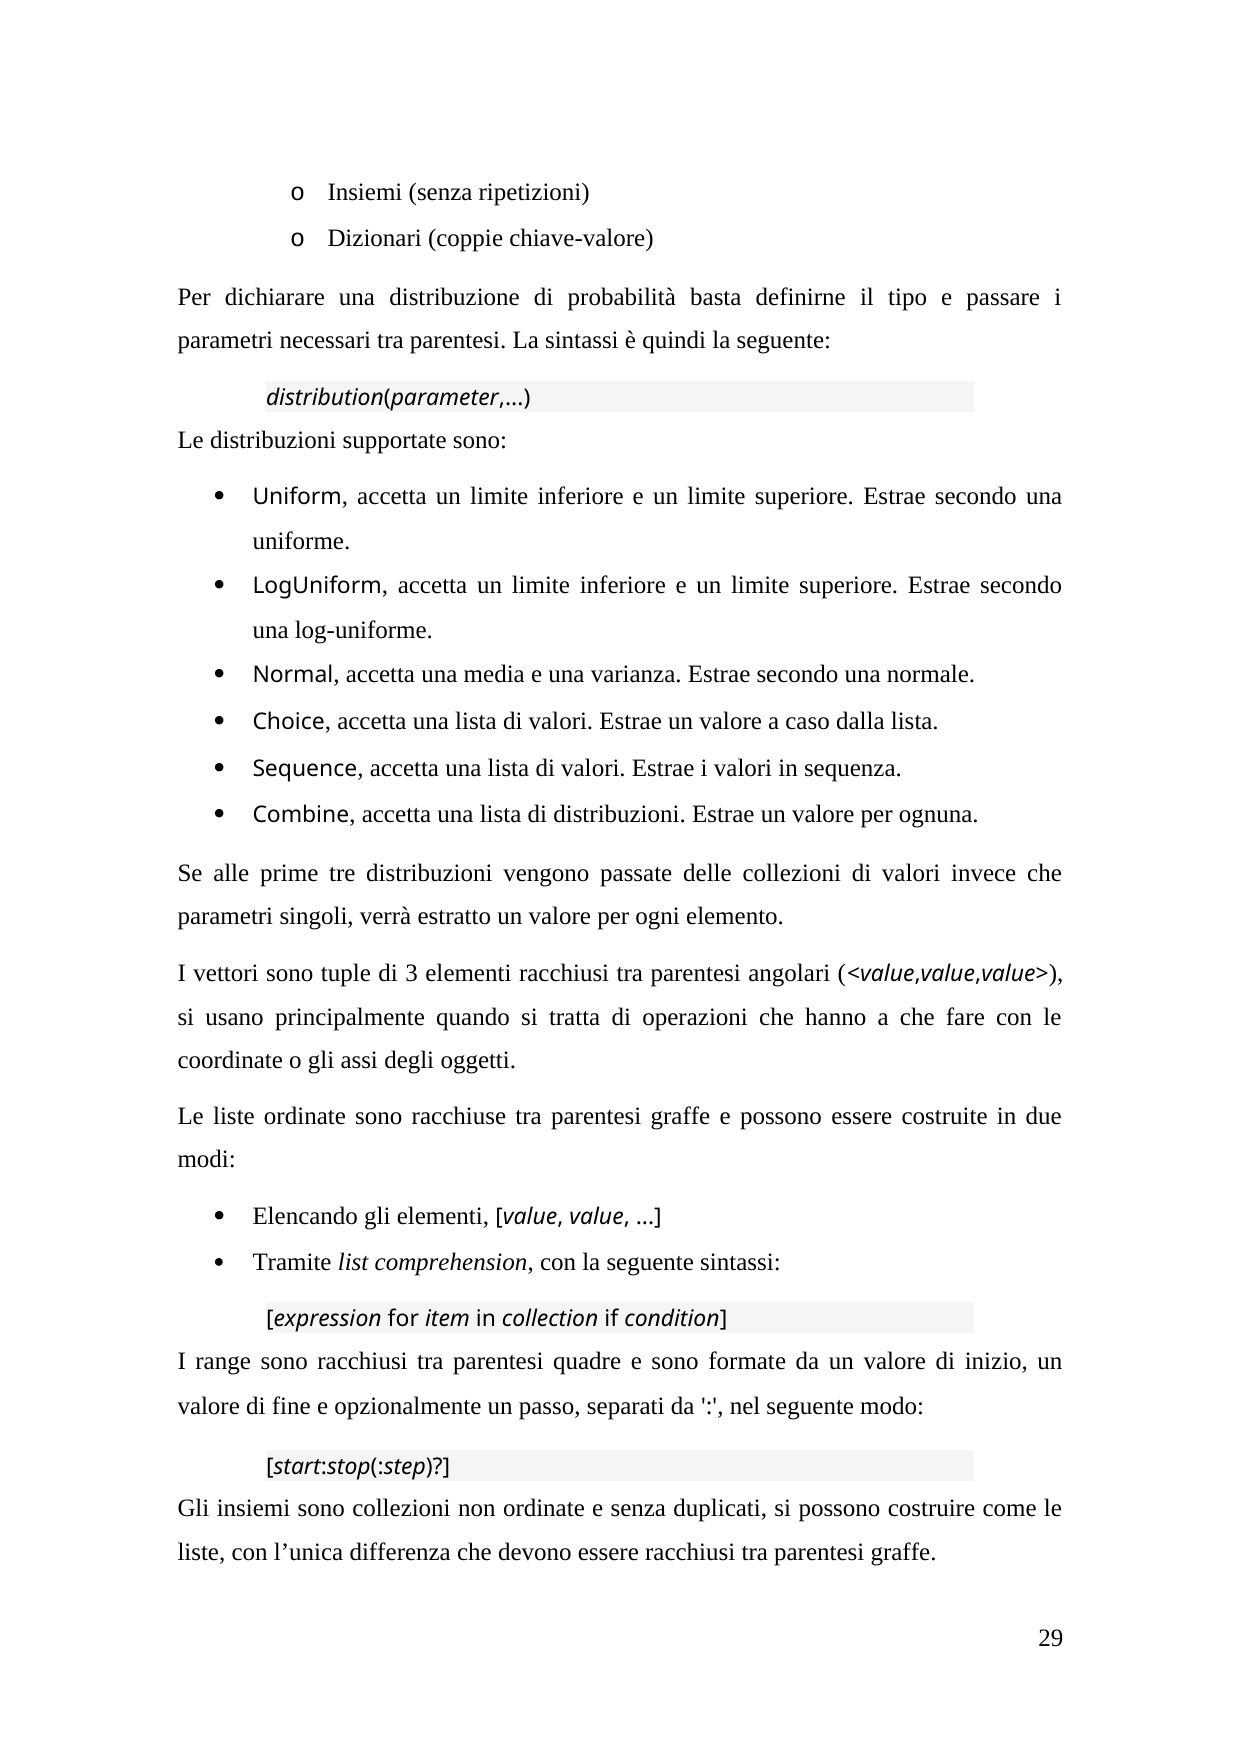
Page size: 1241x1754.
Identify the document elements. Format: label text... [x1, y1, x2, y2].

list Sequence, accetta una lista di valori. Estrae i valori in sequenza. [215, 752, 1063, 783]
list Elencando gli elementi, [value, value, ...] [215, 1200, 1063, 1231]
list Tramite list comprehension, con la seguente sintassi: [215, 1247, 1063, 1275]
text Le liste ordinate sono racchiuse tra parentesi graffe e possono essere costruite in due modi: [177, 1101, 1063, 1173]
list Choice, accetta una lista di valori. Estrae un valore a caso dalla lista. [215, 705, 1063, 736]
list Combine, accetta una lista di distribuzioni. Estrae un valore per ognuna. [215, 798, 1063, 830]
list Dizionari (coppie chiave-valore) [290, 223, 1063, 254]
text Per dichiarare una distribuzione di probabilità basta definirne il tipo e passare i parametri necessari tra parentesi. La sintassi è quindi la seguente: [177, 282, 1063, 354]
list Normal, accetta una media e una varianza. Estrae secondo una normale. [215, 658, 1063, 689]
text Se alle prime tre distribuzioni vengono passate delle collezioni di valori invece che parametri singoli, verrà estratto un valore per ogni elemento. [177, 858, 1063, 930]
list Uniform, accetta un limite inferiore e un limite superiore. Estrae secondo una uniforme. [215, 480, 1063, 555]
list LogUniform, accetta un limite inferiore e un limite superiore. Estrae secondo una log-uniforme. [215, 569, 1063, 643]
text I range sono racchiusi tra parentesi quadre e sono formate da un valore di inizio, un valore di fine e opzionalmente un passo, separati da ':', nel seguente modo: [177, 1346, 1063, 1422]
text Gli insiemi sono collezioni non ordinate e senza duplicati, si possono costruire come le liste, con l’unica differenza che devono essere racchiusi tra parentesi graffe. [177, 1493, 1063, 1565]
text [start:stop(:step)?] [266, 1450, 974, 1481]
text I vettori sono tuple di 3 elementi racchiusi tra parentesi angolari (<value,value,value>), si usano principalmente quando si tratta di operazioni che hanno a che fare con le coordinate o gli assi degli oggetti. [177, 957, 1063, 1074]
text Le distribuzioni supportate sono: [177, 425, 1063, 453]
text [expression for item in collection if condition] [266, 1302, 974, 1333]
list Insiemi (senza ripetizioni) [290, 177, 1063, 208]
text distribution(parameter,...) [266, 381, 974, 412]
